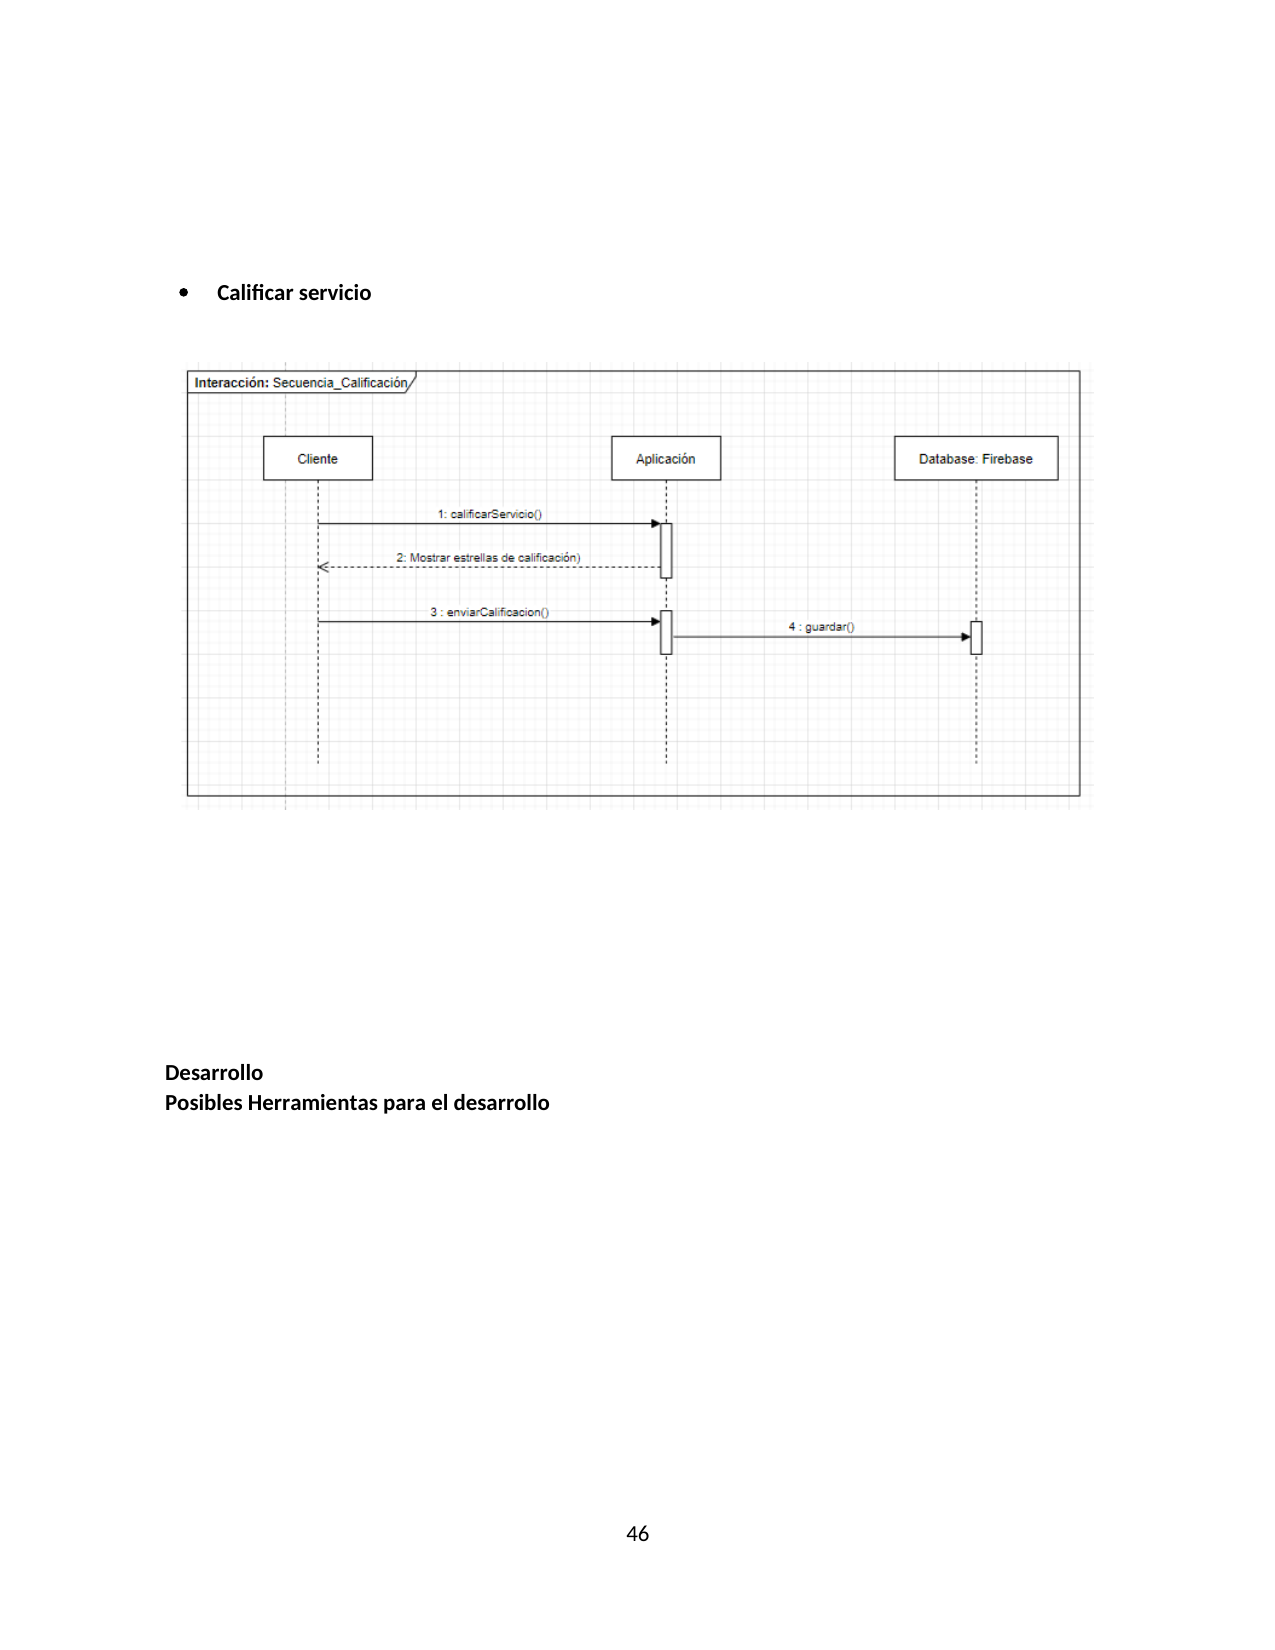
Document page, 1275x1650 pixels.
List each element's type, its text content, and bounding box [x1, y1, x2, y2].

list Calificar servicio [179, 278, 1125, 306]
picture [181, 362, 1094, 810]
text Desarrollo [165, 1058, 1125, 1086]
text Posibles Herramientas para el desarrollo [165, 1088, 1125, 1116]
